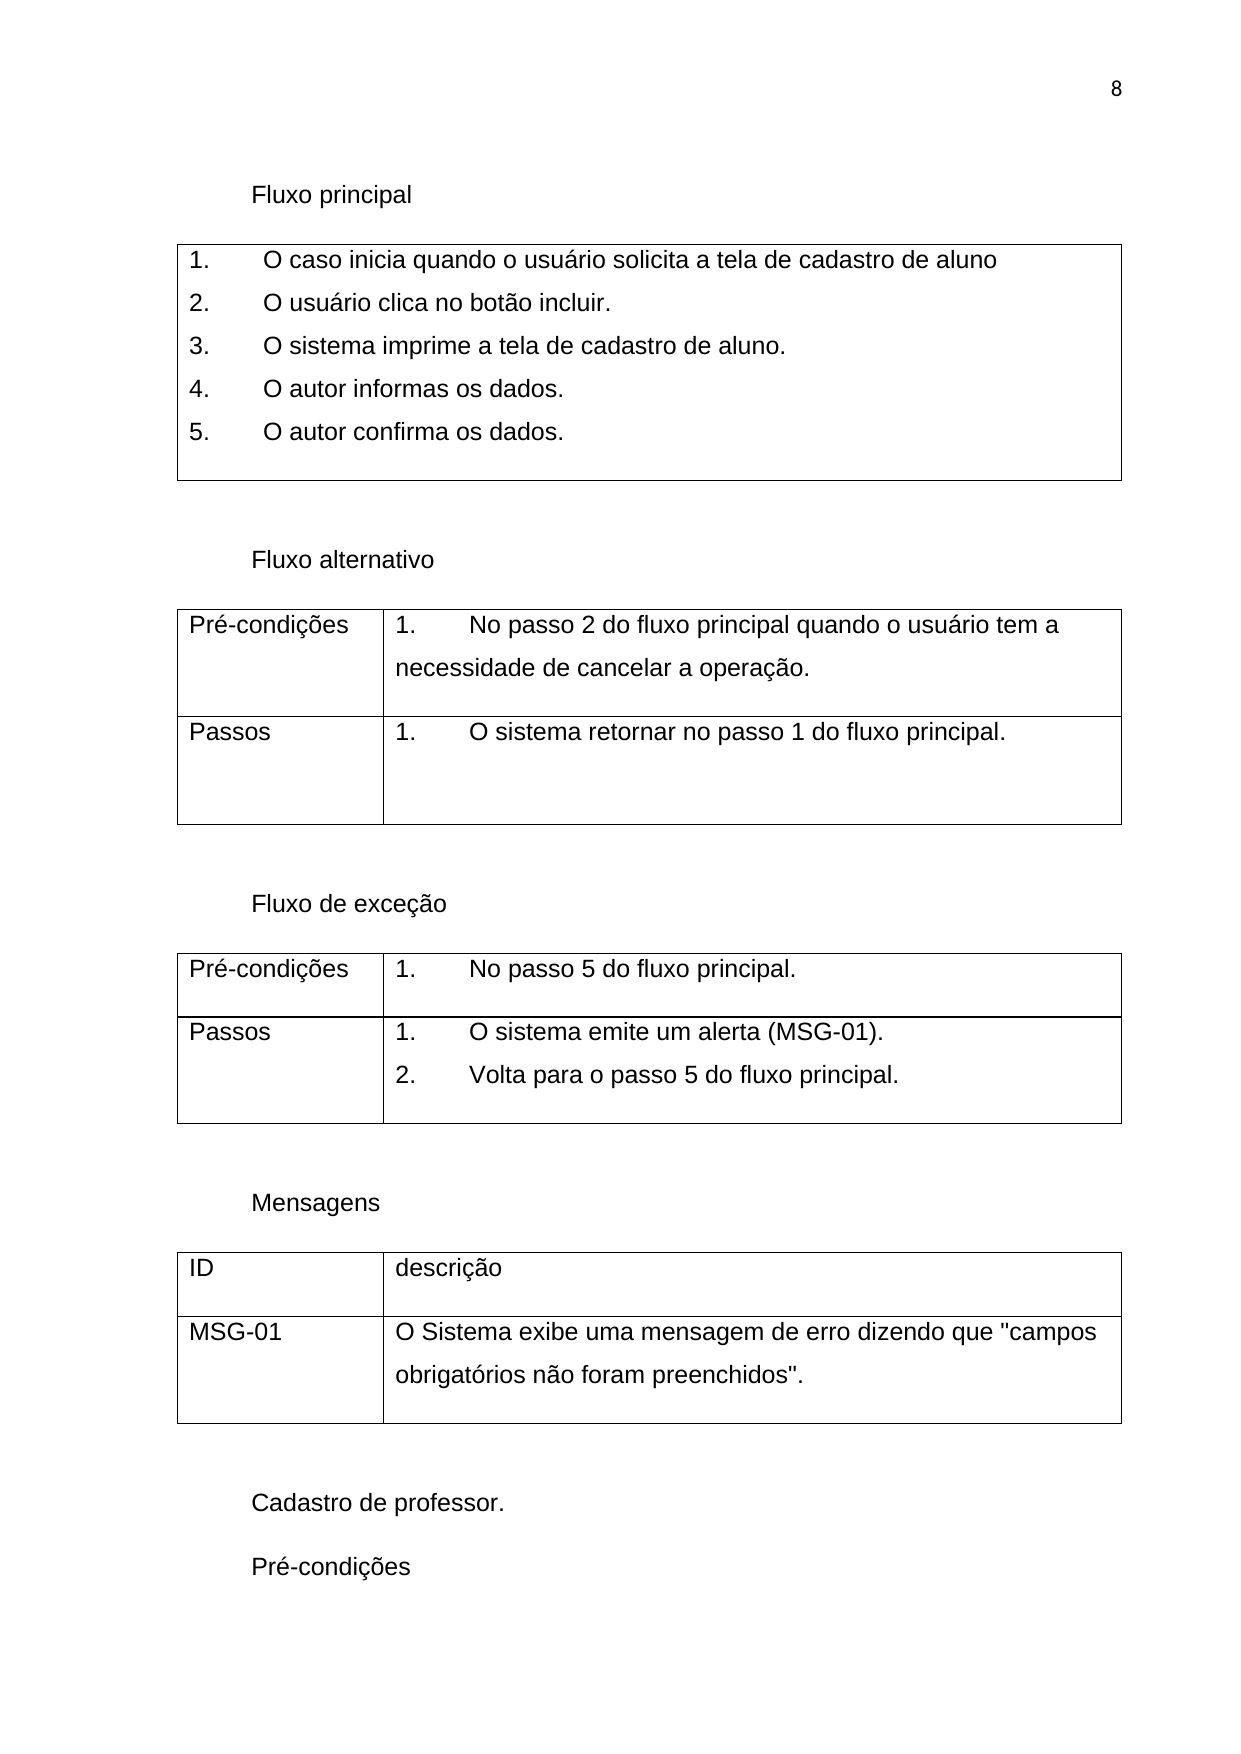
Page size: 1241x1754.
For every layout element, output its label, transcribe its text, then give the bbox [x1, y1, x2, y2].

text Fluxo principal [177, 179, 1122, 208]
table_header No passo 2 do fluxo principal quando o usuário tem a necessidade de cancelar a operação. [384, 610, 1121, 716]
table_header Pré-condições [178, 610, 383, 716]
table_cell O sistema emite um alerta (MSG-01). Volta para o passo 5 do fluxo principal. [384, 1018, 1121, 1123]
text Cadastro de professor. [177, 1488, 1122, 1517]
text Fluxo de exceção [177, 889, 1122, 917]
table_cell MSG-01 [178, 1317, 383, 1423]
table_header ID [178, 1253, 383, 1316]
table_header Pré-condições [178, 954, 383, 1016]
table_cell Passos [178, 717, 383, 824]
table_cell Passos [178, 1018, 383, 1123]
table_cell O Sistema exibe uma mensagem de erro dizendo que "campos obrigatórios não foram preenchidos". [384, 1317, 1121, 1423]
text Pré-condições [177, 1552, 1122, 1581]
table_cell O sistema retornar no passo 1 do fluxo principal. [384, 717, 1121, 824]
table_header O caso inicia quando o usuário solicita a tela de cadastro de aluno O usuário clica no botão incluir. O sistema imprime a tela de cadastro de aluno. O autor informas os dados. O autor confirma os dados. [178, 245, 1121, 480]
text Fluxo alternativo [177, 545, 1122, 573]
table_header descrição [384, 1253, 1121, 1316]
text Mensagens [177, 1188, 1122, 1217]
table_header No passo 5 do fluxo principal. [384, 954, 1121, 1016]
